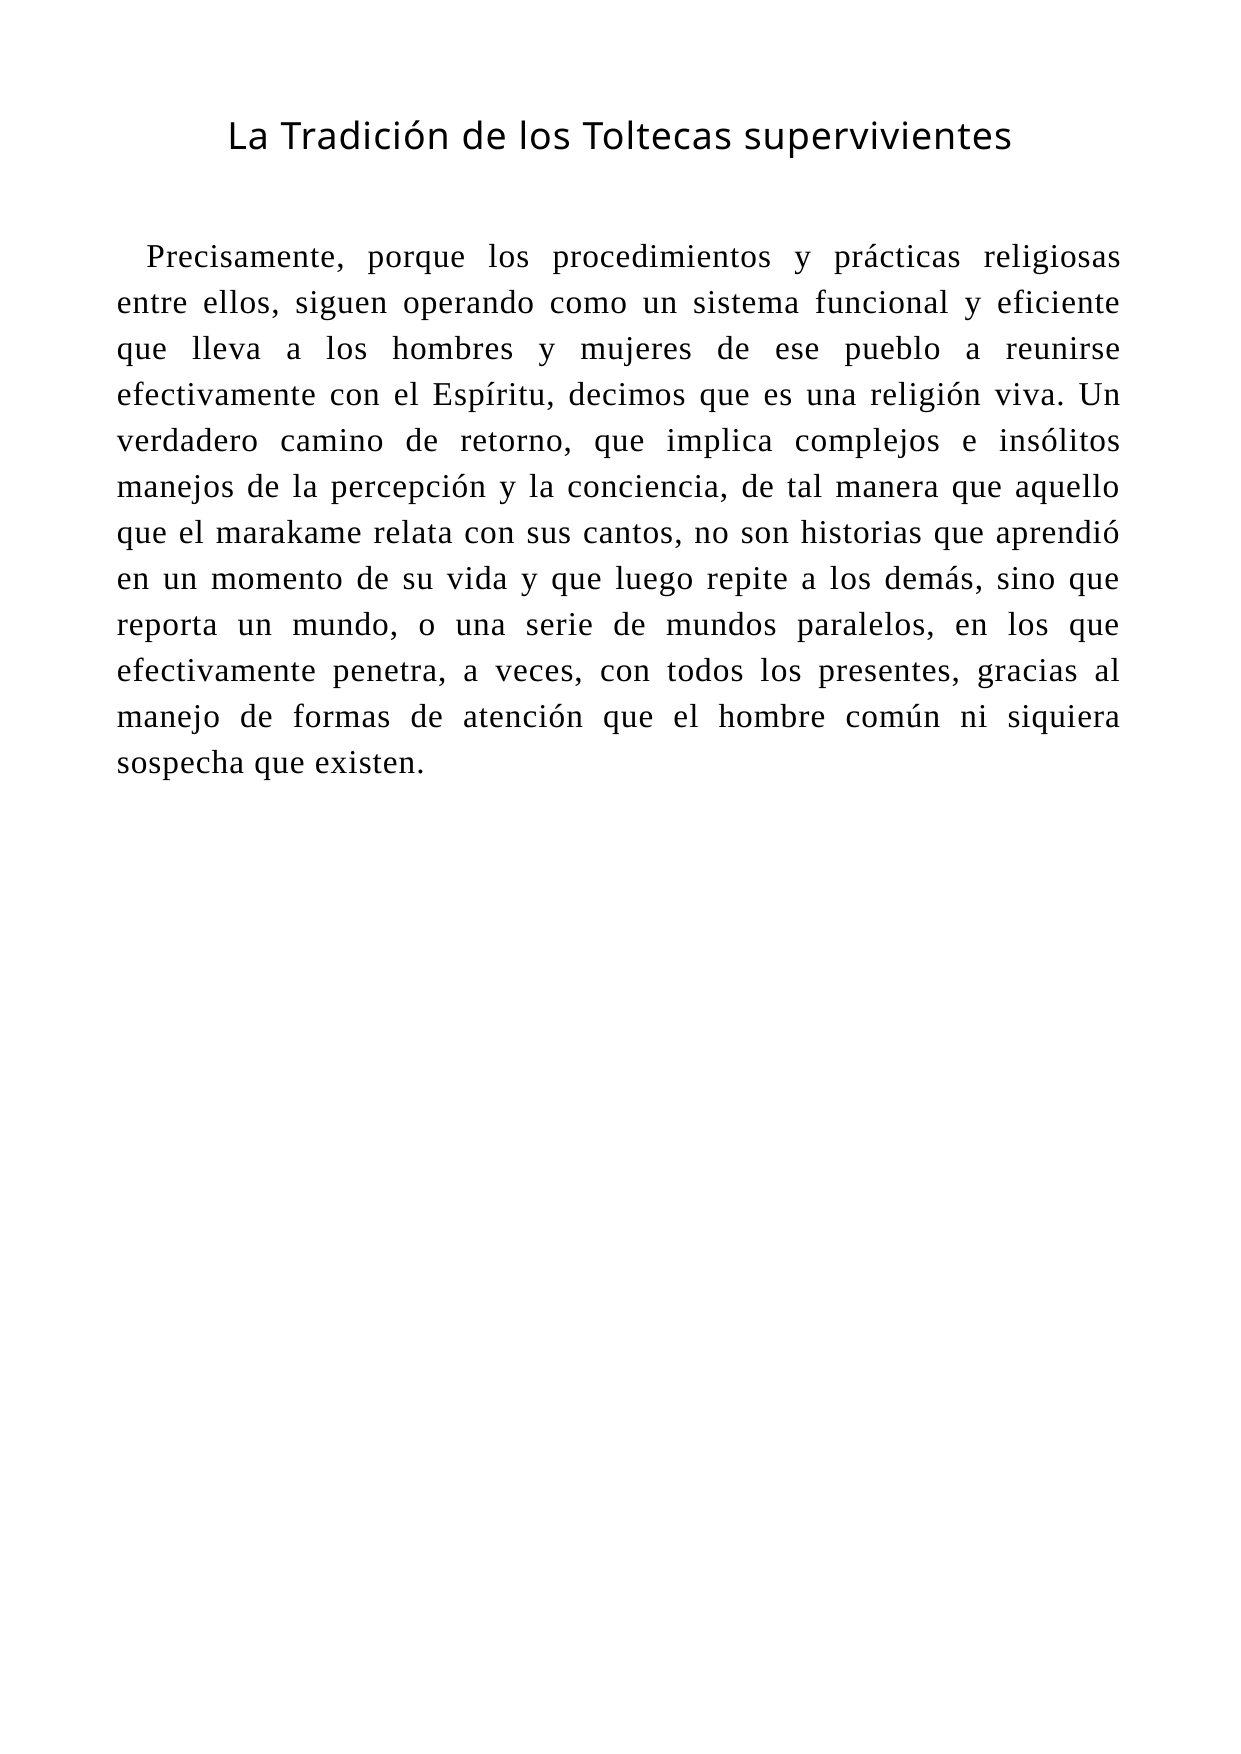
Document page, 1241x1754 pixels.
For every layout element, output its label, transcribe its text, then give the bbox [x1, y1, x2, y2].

text Precisamente, porque los procedimientos y prácticas religiosas entre ellos, siguen operando como un sistema funcional y eficiente que lleva a los hombres y mujeres de ese pueblo a reunirse efectivamente con el Espíritu, decimos que es una religión viva. Un verdadero camino de retorno, que implica complejos e insólitos manejos de la percepción y la conciencia, de tal manera que aquello que el marakame relata con sus cantos, no son historias que aprendió en un momento de su vida y que luego repite a los demás, sino que reporta un mundo, o una serie de mundos paralelos, en los que efectivamente penetra, a veces, con todos los presentes, gracias al manejo de formas de atención que el hombre común ni siquiera sospecha que existen. [117, 237, 1122, 780]
subtitle La Tradición de los Toltecas supervivientes [118, 109, 1122, 160]
